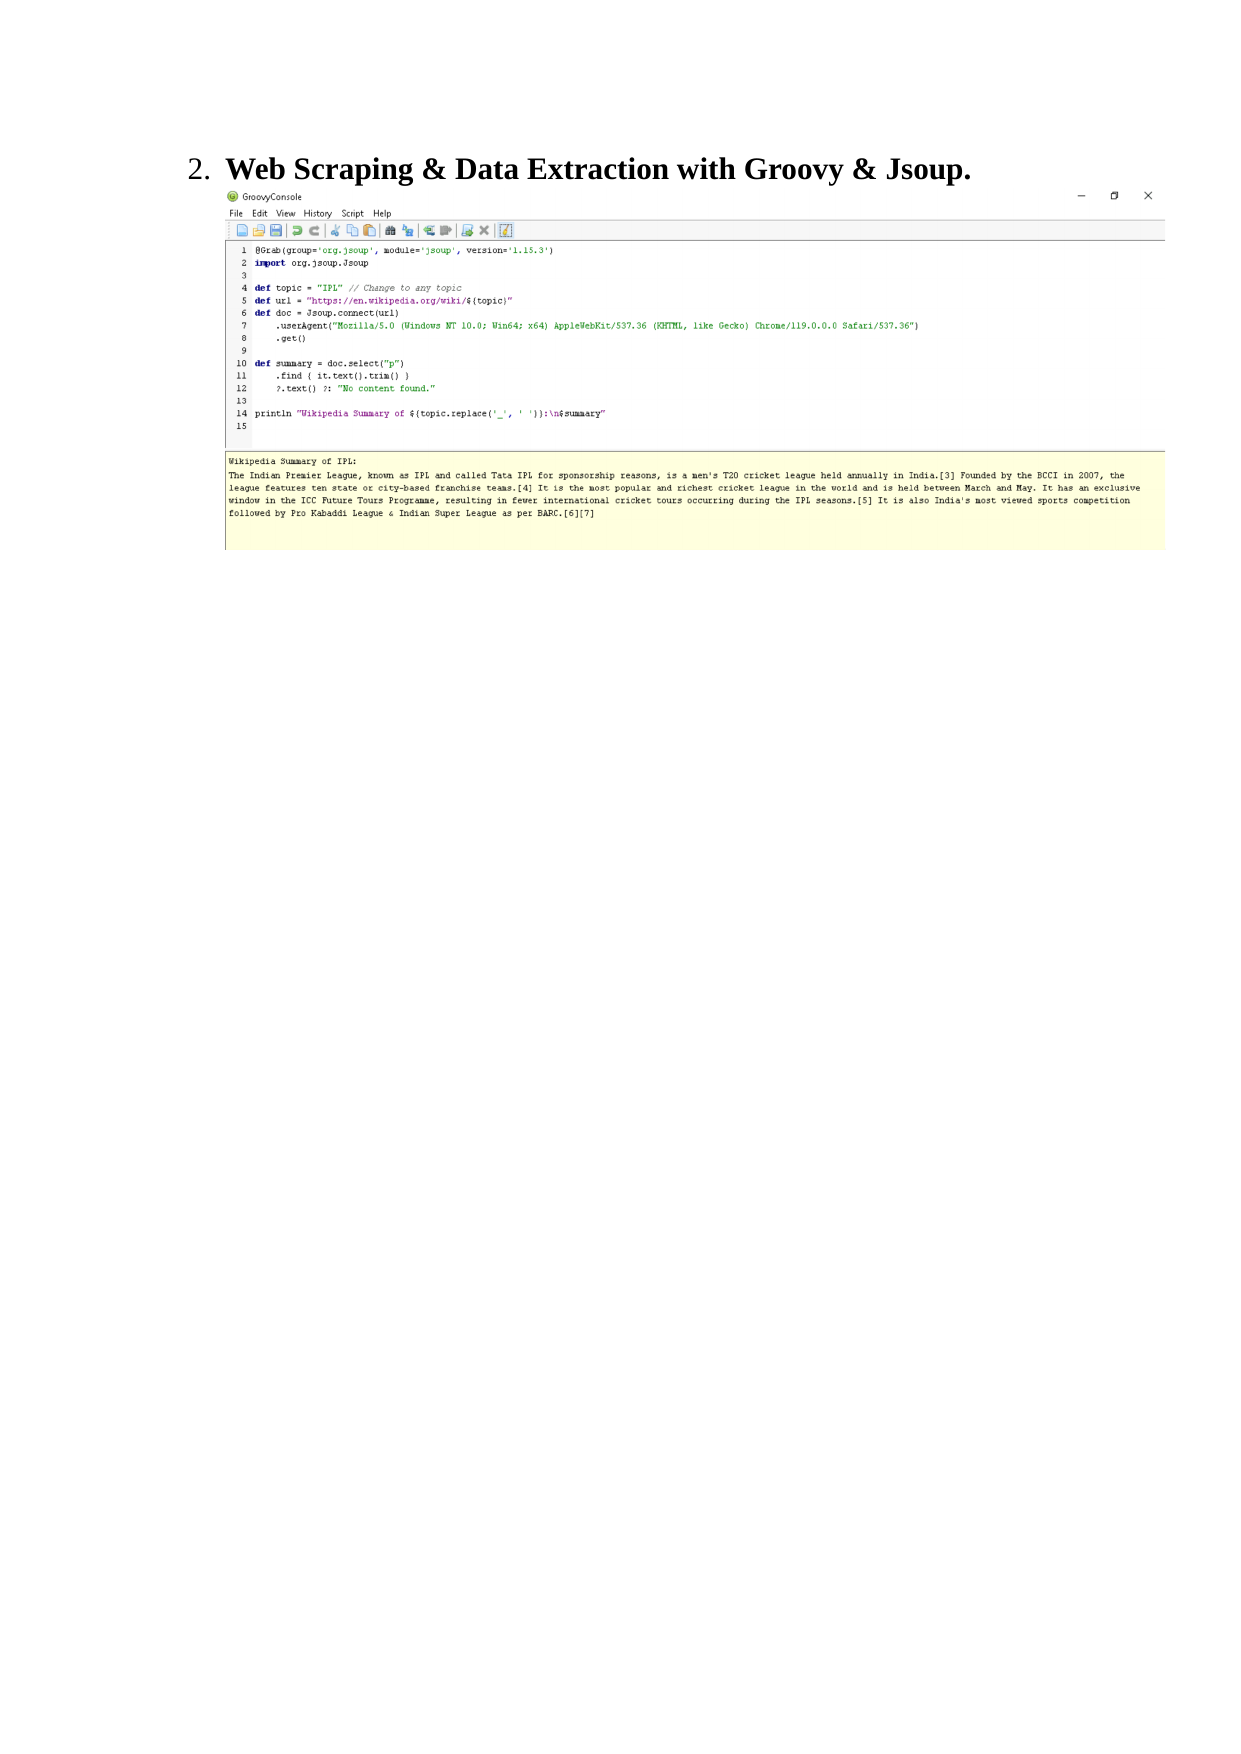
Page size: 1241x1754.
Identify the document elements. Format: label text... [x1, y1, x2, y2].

list Web Scraping & Data Extraction with Groovy & Jsoup. [187, 150, 1090, 186]
picture [225, 188, 1166, 550]
